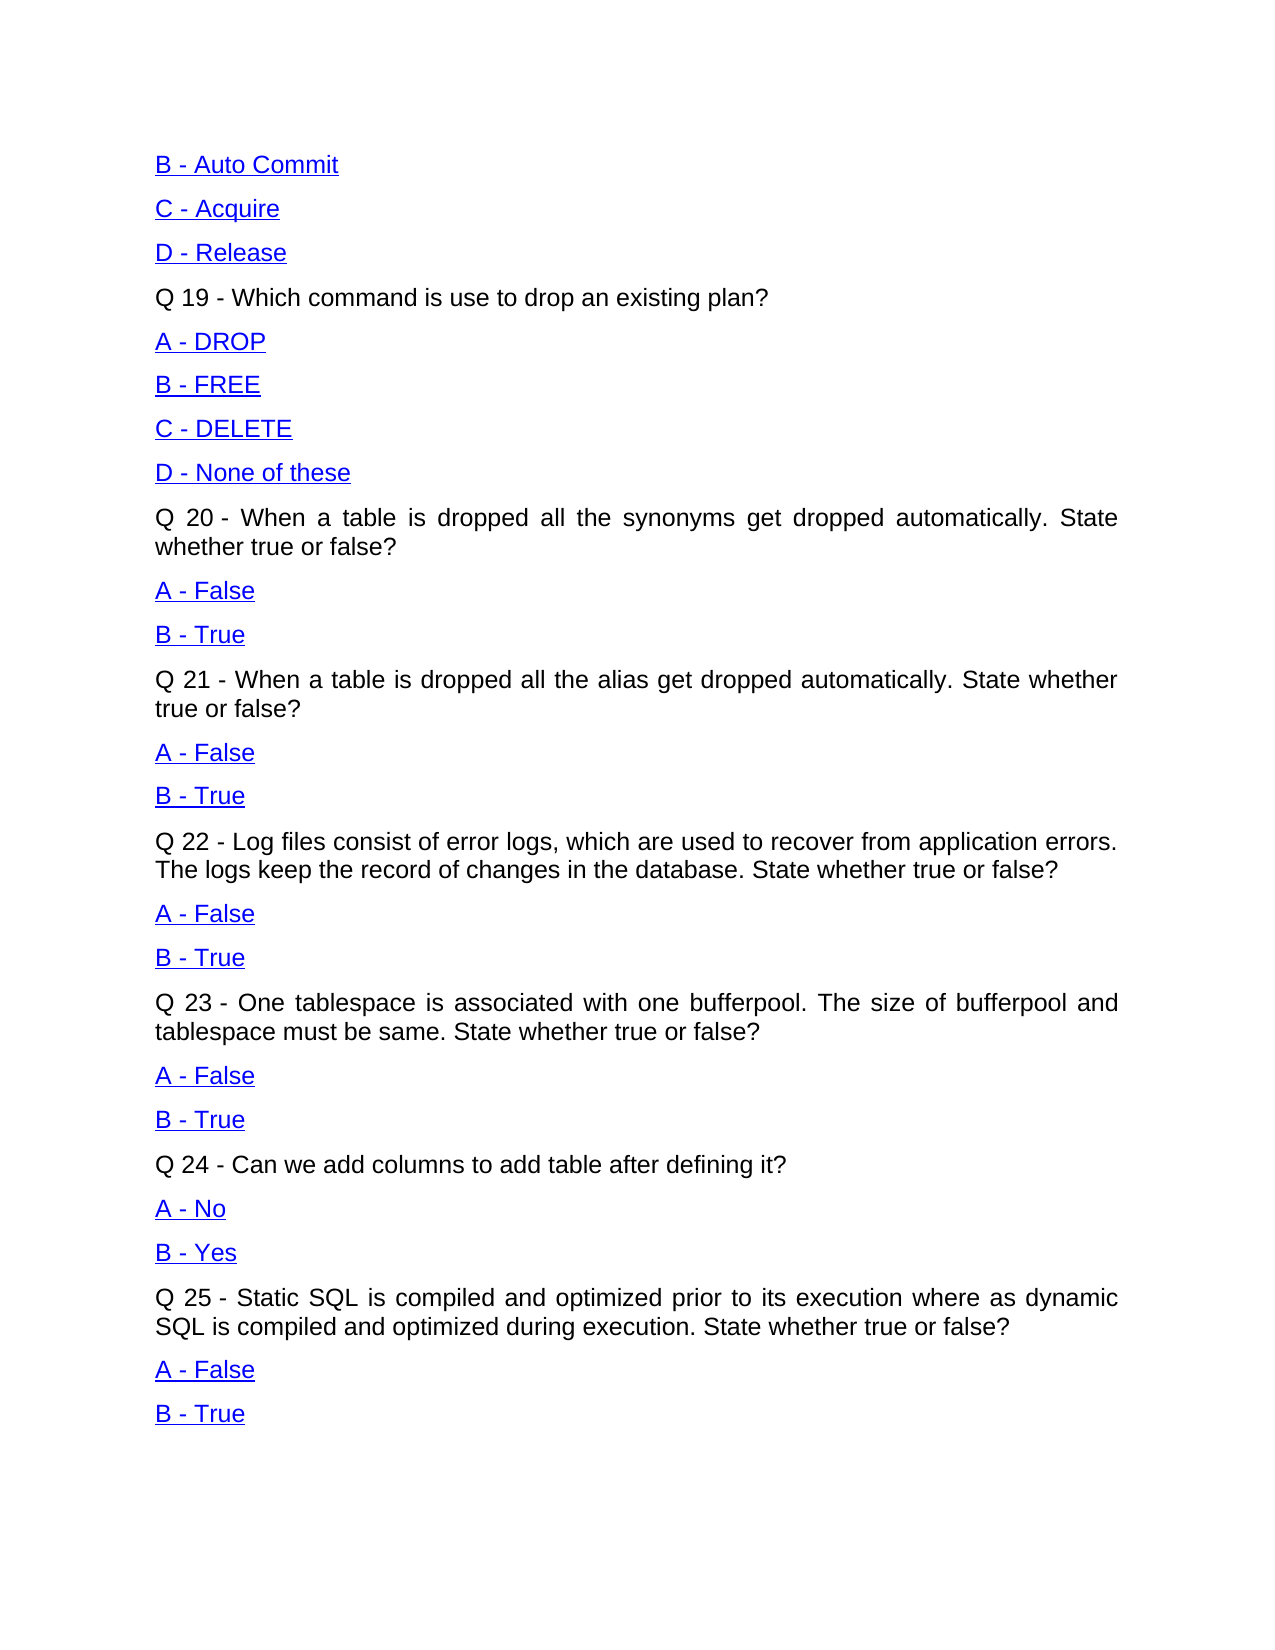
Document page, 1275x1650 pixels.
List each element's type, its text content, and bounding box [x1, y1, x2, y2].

text Q 19 - Which command is use to drop an existing plan? [155, 283, 1120, 312]
text B - Yes [155, 1237, 1120, 1266]
text A - False [155, 737, 1120, 766]
text A - False [155, 576, 1120, 604]
text A - False [155, 1355, 1120, 1384]
text B - True [155, 1399, 1120, 1428]
text B - Auto Commit [155, 150, 1120, 179]
text B - True [155, 781, 1120, 810]
text Q 22 - Log files consist of error logs, which are used to recover from application errors. The logs keep the record of changes in the database. State whether true or false? [155, 827, 1120, 884]
text Q 24 - Can we add columns to add table after defining it? [155, 1150, 1120, 1179]
text Q 21 - When a table is dropped all the alias get dropped automatically. State whether true or false? [155, 665, 1120, 722]
text A - No [155, 1194, 1120, 1222]
text C - Acquire [155, 194, 1120, 222]
text A - DROP [155, 327, 1120, 355]
text Q 23 - One tablespace is associated with one bufferpool. The size of bufferpool and tablespace must be same. State whether true or false? [155, 988, 1120, 1046]
text D - Release [155, 237, 1120, 266]
text A - False [155, 899, 1120, 928]
text A - False [155, 1061, 1120, 1089]
text B - True [155, 943, 1120, 972]
text C - DELETE [155, 414, 1120, 443]
text Q 20 - When a table is dropped all the synonyms get dropped automatically. State whether true or false? [155, 503, 1120, 561]
text Q 25 - Static SQL is compiled and optimized prior to its execution where as dynamic SQL is compiled and optimized during execution. State whether true or false? [155, 1283, 1120, 1340]
text B - FREE [155, 370, 1120, 399]
text B - True [155, 1104, 1120, 1133]
text D - None of these [155, 458, 1120, 487]
text B - True [155, 619, 1120, 648]
